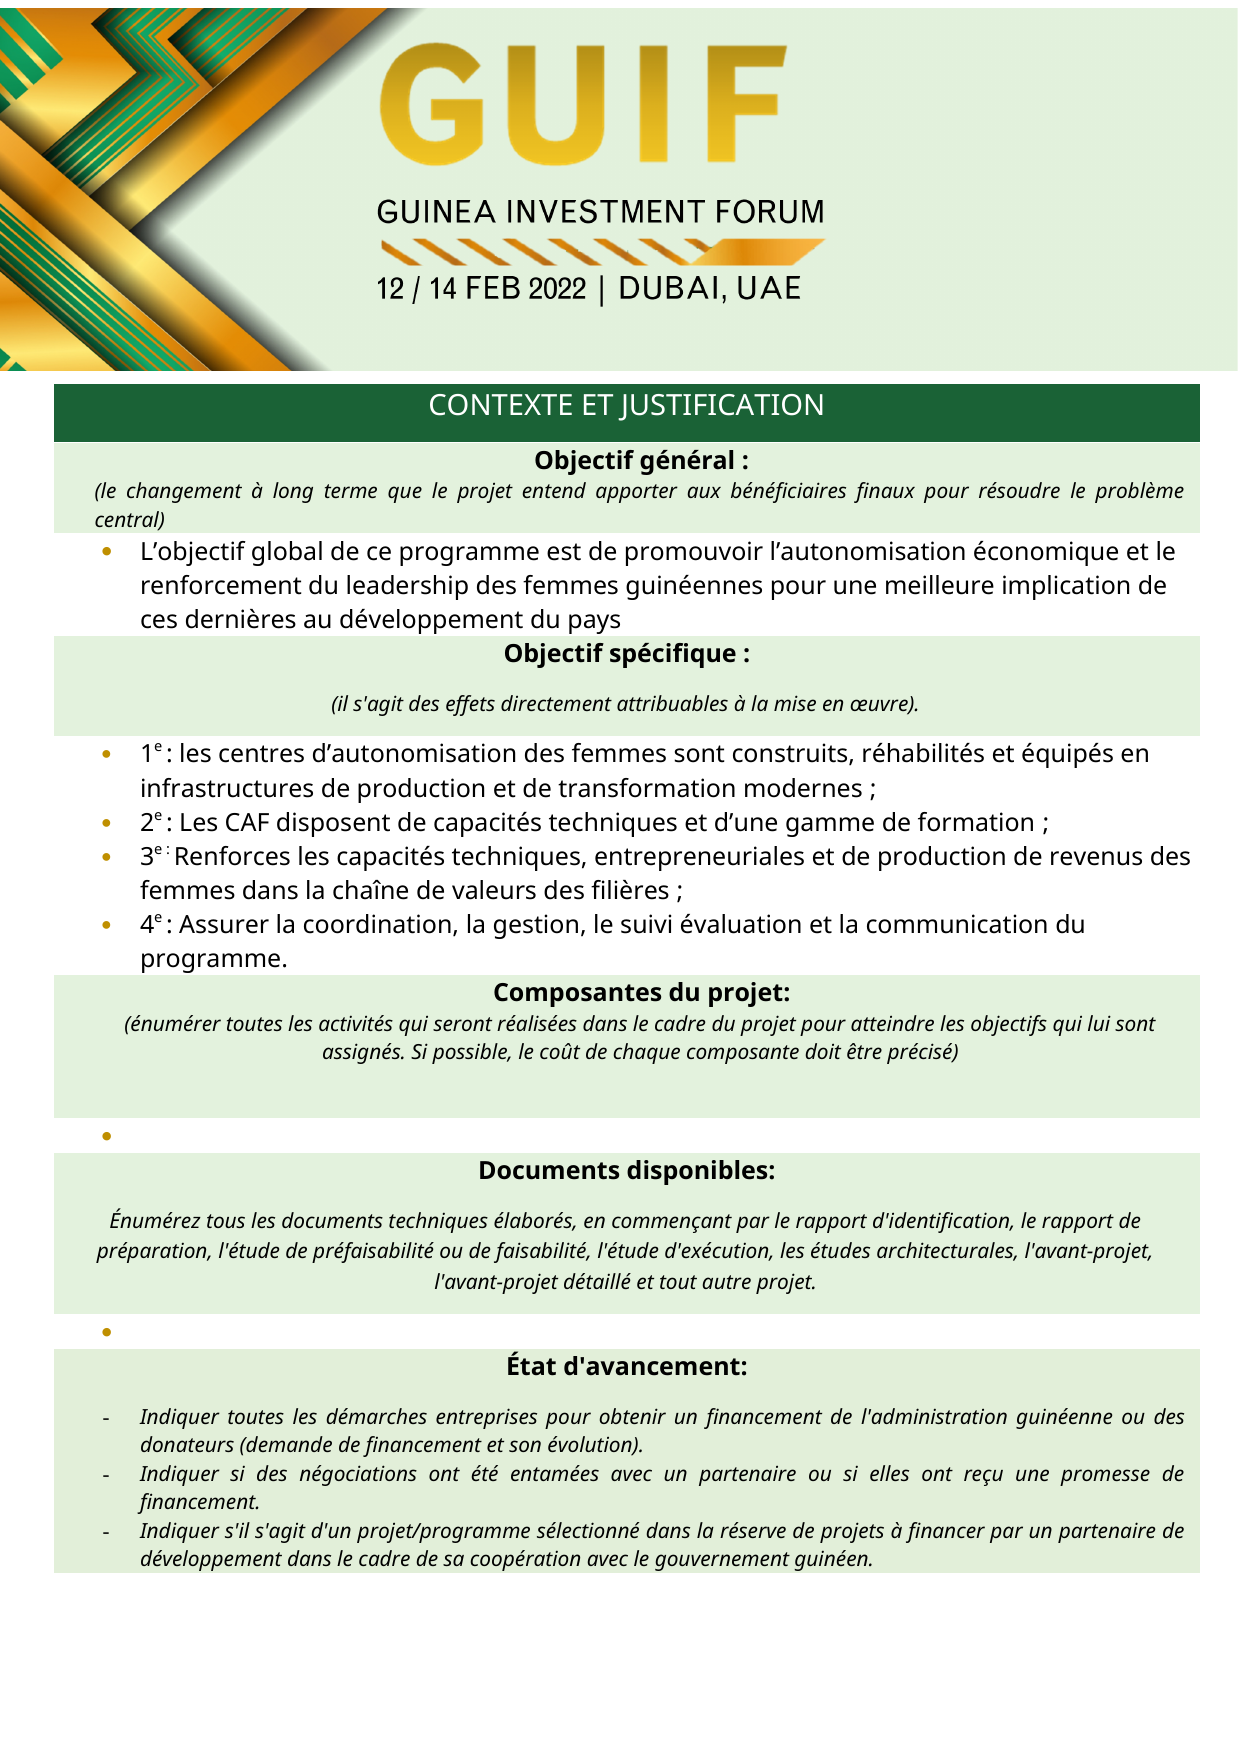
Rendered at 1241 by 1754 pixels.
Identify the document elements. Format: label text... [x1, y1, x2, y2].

picture [0, 0, 1238, 371]
table_header CONTEXTE ET JUSTIFICATION [54, 384, 1200, 442]
table_cell Composantes du projet: (énumérer toutes les activités qui seront réalisées dans le cadre du projet pour atteindre les objectifs qui lui sont assignés. Si possible, le coût de chaque composante doit être précisé) [54, 975, 1200, 1118]
table_cell État d'avancement: Indiquer toutes les démarches entreprises pour obtenir un financement de l'administration guinéenne ou des donateurs (demande de financement et son évolution). Indiquer si des négociations ont été entamées avec un partenaire ou si elles ont reçu une promesse de financement. Indiquer s'il s'agit d'un projet/programme sélectionné dans la réserve de projets à financer par un partenaire de développement dans le cadre de sa coopération avec le gouvernement guinéen. [54, 1349, 1200, 1573]
table_cell [54, 1119, 1200, 1153]
table_cell L’objectif global de ce programme est de promouvoir l’autonomisation économique et le renforcement du leadership des femmes guinéennes pour une meilleure implication de ces dernières au développement du pays [54, 533, 1200, 636]
table_cell 1e : les centres d’autonomisation des femmes sont construits, réhabilités et équipés en infrastructures de production et de transformation modernes ; 2e : Les CAF disposent de capacités techniques et d’une gamme de formation ; 3e : Renforces les capacités techniques, entrepreneuriales et de production de revenus des femmes dans la chaîne de valeurs des filières ; 4e : Assurer la coordination, la gestion, le suivi évaluation et la communication du programme. [54, 736, 1200, 974]
table_cell Objectif général : (le changement à long terme que le projet entend apporter aux bénéficiaires finaux pour résoudre le problème central) [54, 443, 1200, 533]
table_cell Objectif spécifique : (il s'agit des effets directement attribuables à la mise en œuvre). [54, 636, 1200, 736]
table_cell [54, 1315, 1200, 1348]
table_cell Documents disponibles: Énumérez tous les documents techniques élaborés, en commençant par le rapport d'identification, le rapport de préparation, l'étude de préfaisabilité ou de faisabilité, l'étude d'exécution, les études architecturales, l'avant-projet, l'avant-projet détaillé et tout autre projet. [54, 1153, 1200, 1314]
